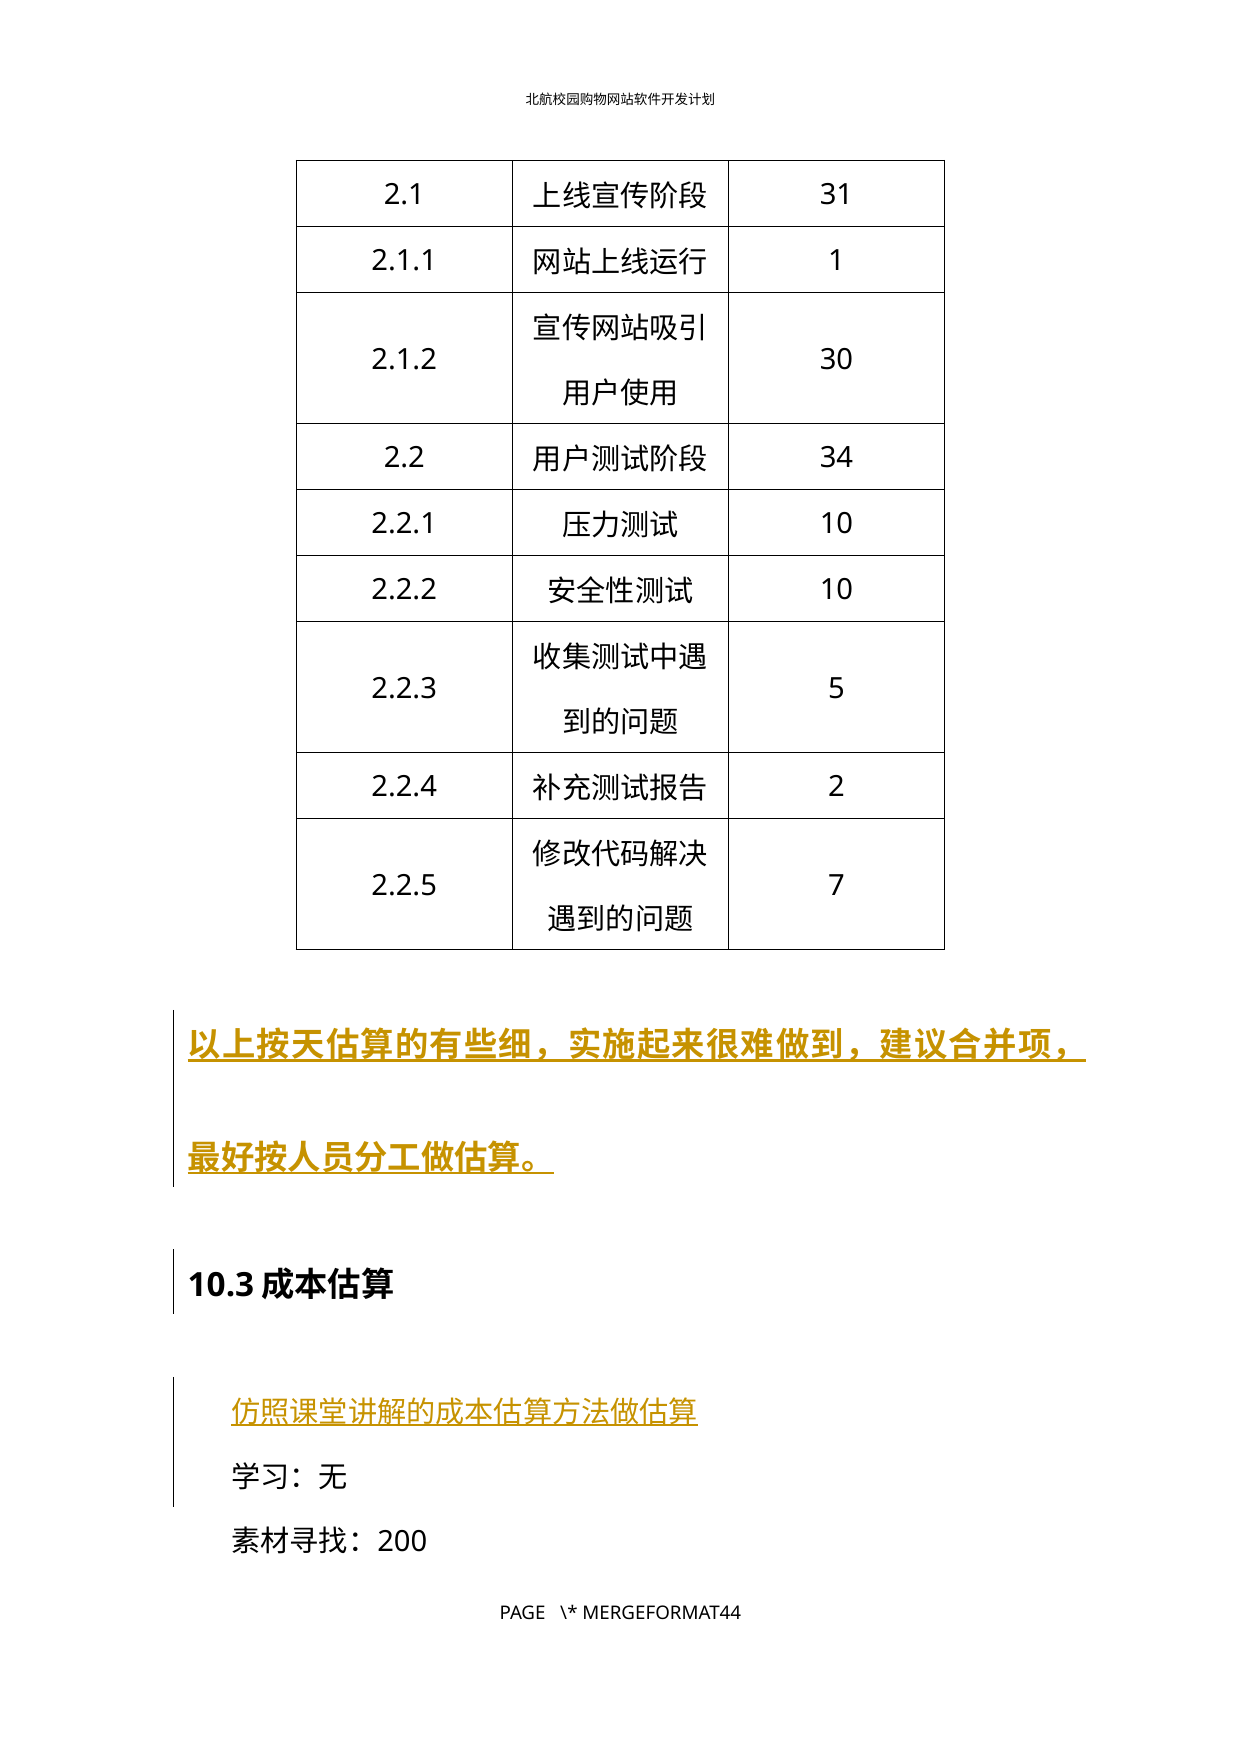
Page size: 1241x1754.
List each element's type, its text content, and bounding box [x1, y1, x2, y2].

table_cell 2.2.2 [297, 556, 512, 621]
table_cell 修改代码解决遇到的问题 [513, 819, 728, 949]
table_cell 10 [729, 490, 944, 555]
table_cell 5 [729, 622, 944, 752]
table_cell 31 [729, 161, 944, 226]
table_cell 网站上线运行 [513, 227, 728, 292]
text 素材寻找：200 [187, 1507, 1053, 1572]
table_cell 2.1.1 [297, 227, 512, 292]
table_cell 2.2.5 [297, 819, 512, 949]
table_cell 上线宣传阶段 [513, 161, 728, 226]
table_cell 宣传网站吸引用户使用 [513, 293, 728, 423]
table_cell 1 [729, 227, 944, 292]
table_cell 2.2.4 [297, 753, 512, 818]
table_cell 2.2.1 [297, 490, 512, 555]
subtitle 10.3成本估算 [187, 1249, 1053, 1314]
table_cell 安全性测试 [513, 556, 728, 621]
table_cell 压力测试 [513, 490, 728, 555]
table_cell 2.1 [297, 161, 512, 226]
table_cell 2.1.2 [297, 293, 512, 423]
table_cell 7 [729, 819, 944, 949]
text 学习：无 [187, 1442, 1053, 1507]
table_cell 2.2 [297, 424, 512, 489]
table_cell 30 [729, 293, 944, 423]
table_cell 2.2.3 [297, 622, 512, 752]
table_cell 用户测试阶段 [513, 424, 728, 489]
table_cell 34 [729, 424, 944, 489]
table_cell 补充测试报告 [513, 753, 728, 818]
table_cell 收集测试中遇到的问题 [513, 622, 728, 752]
table_cell 10 [729, 556, 944, 621]
table_cell 2 [729, 753, 944, 818]
